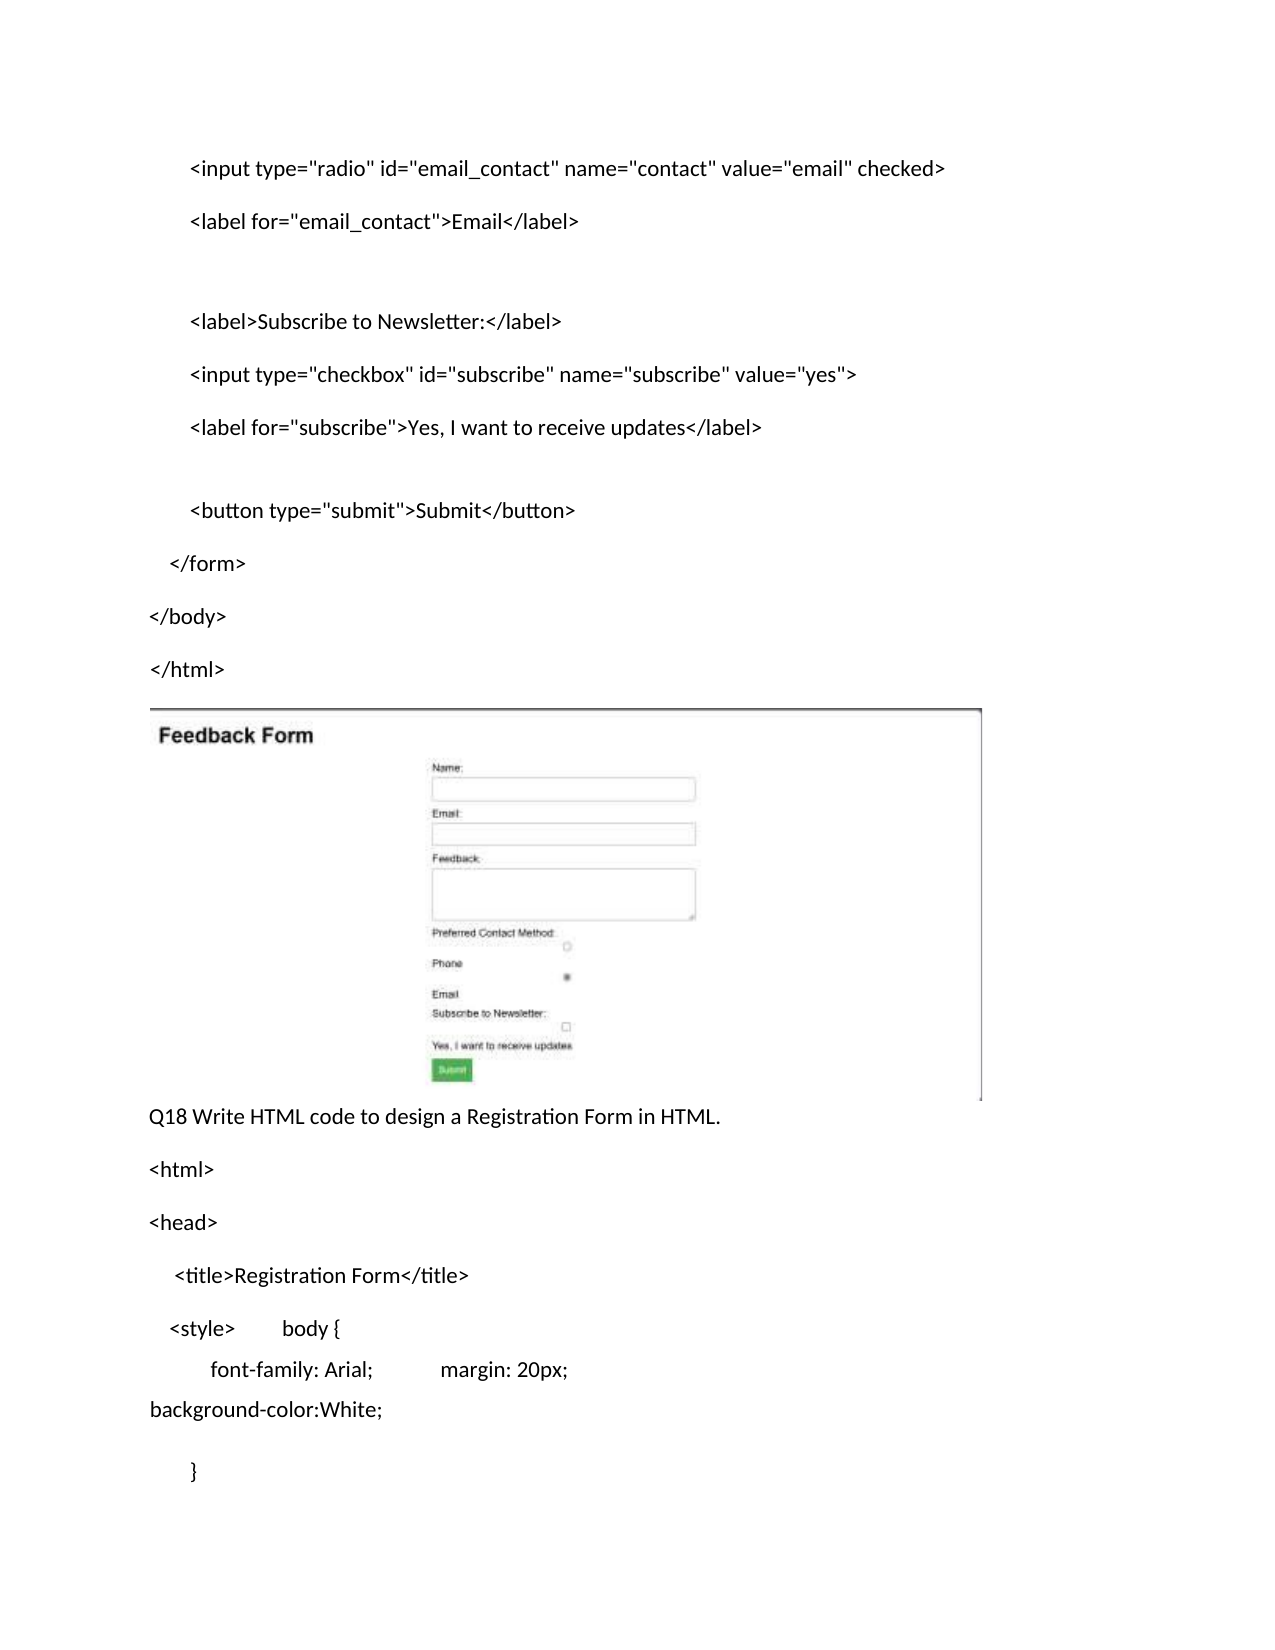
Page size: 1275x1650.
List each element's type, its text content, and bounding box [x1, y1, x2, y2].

text } [148, 1457, 1099, 1485]
text <style> body { [148, 1314, 386, 1342]
picture [150, 708, 983, 1101]
text <html> [148, 1155, 1099, 1183]
text <label for="email_contact">Email</label> [148, 207, 1099, 236]
text <label for="subscribe">Yes, I want to receive updates</label> [148, 413, 1099, 441]
text font-family: Arial; margin: 20px; background-color:White; [148, 1355, 653, 1423]
text <button type="submit">Submit</button> [148, 496, 1099, 524]
text </form> [148, 549, 1099, 577]
text </body> [148, 602, 1099, 630]
text <title>Registration Form</title> [148, 1261, 1099, 1289]
text <input type="checkbox" id="subscribe" name="subscribe" value="yes"> [148, 360, 1099, 388]
text <head> [148, 1208, 1099, 1236]
text Q18 Write HTML code to design a Registration Form in HTML. [148, 1102, 1099, 1130]
text </html> [150, 655, 1130, 683]
text <label>Subscribe to Newsletter:</label> [148, 307, 1099, 335]
text <input type="radio" id="email_contact" name="contact" value="email" checked> [148, 154, 1099, 182]
